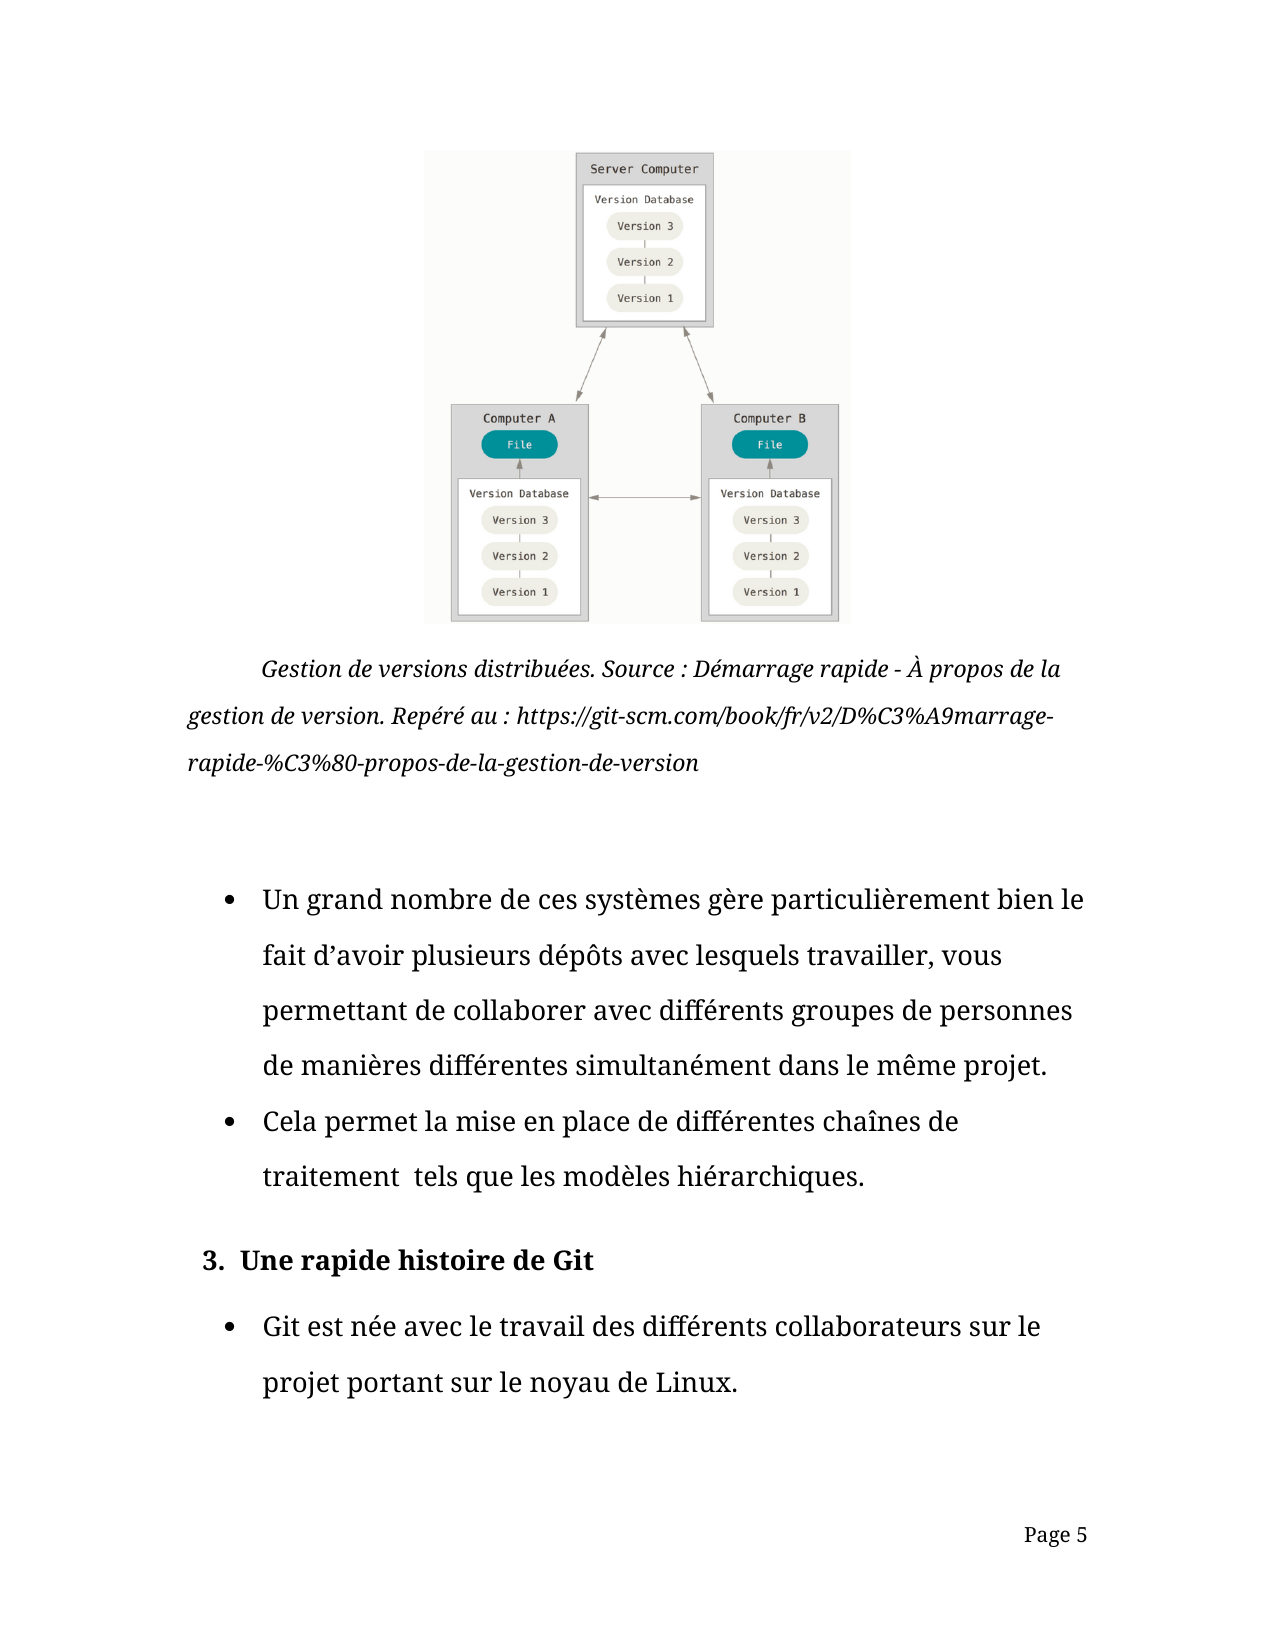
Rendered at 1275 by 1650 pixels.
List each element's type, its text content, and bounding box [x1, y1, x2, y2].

picture [423, 513, 852, 988]
text Gestion de versions distribuées. Source : Démarrage rapide - À propos de la gestion de version. Repéré au : https://git-scm.com/book/fr/v2/D%C3%A9marrage-rapide-%C3%80-propos-de-la-gestion-de-version [187, 1017, 1087, 1142]
list Un grand nombre de ces systèmes gère particulièrement bien le fait d’avoir plusieurs dépôts avec lesquels travailler, vous permettant de collaborer avec différents groupes de personnes de manières différentes simultanément dans le même projet. [225, 1244, 1087, 1447]
list Dans ce type de système si le serveur disparaît et si les systèmes collaboraient via ce serveur, n’importe quel dépôt d’un des clients peut être copié sur le serveur pour le restaurer. Chaque extraction devient une sauvegarde complète de toutes les données. [225, 150, 1087, 408]
